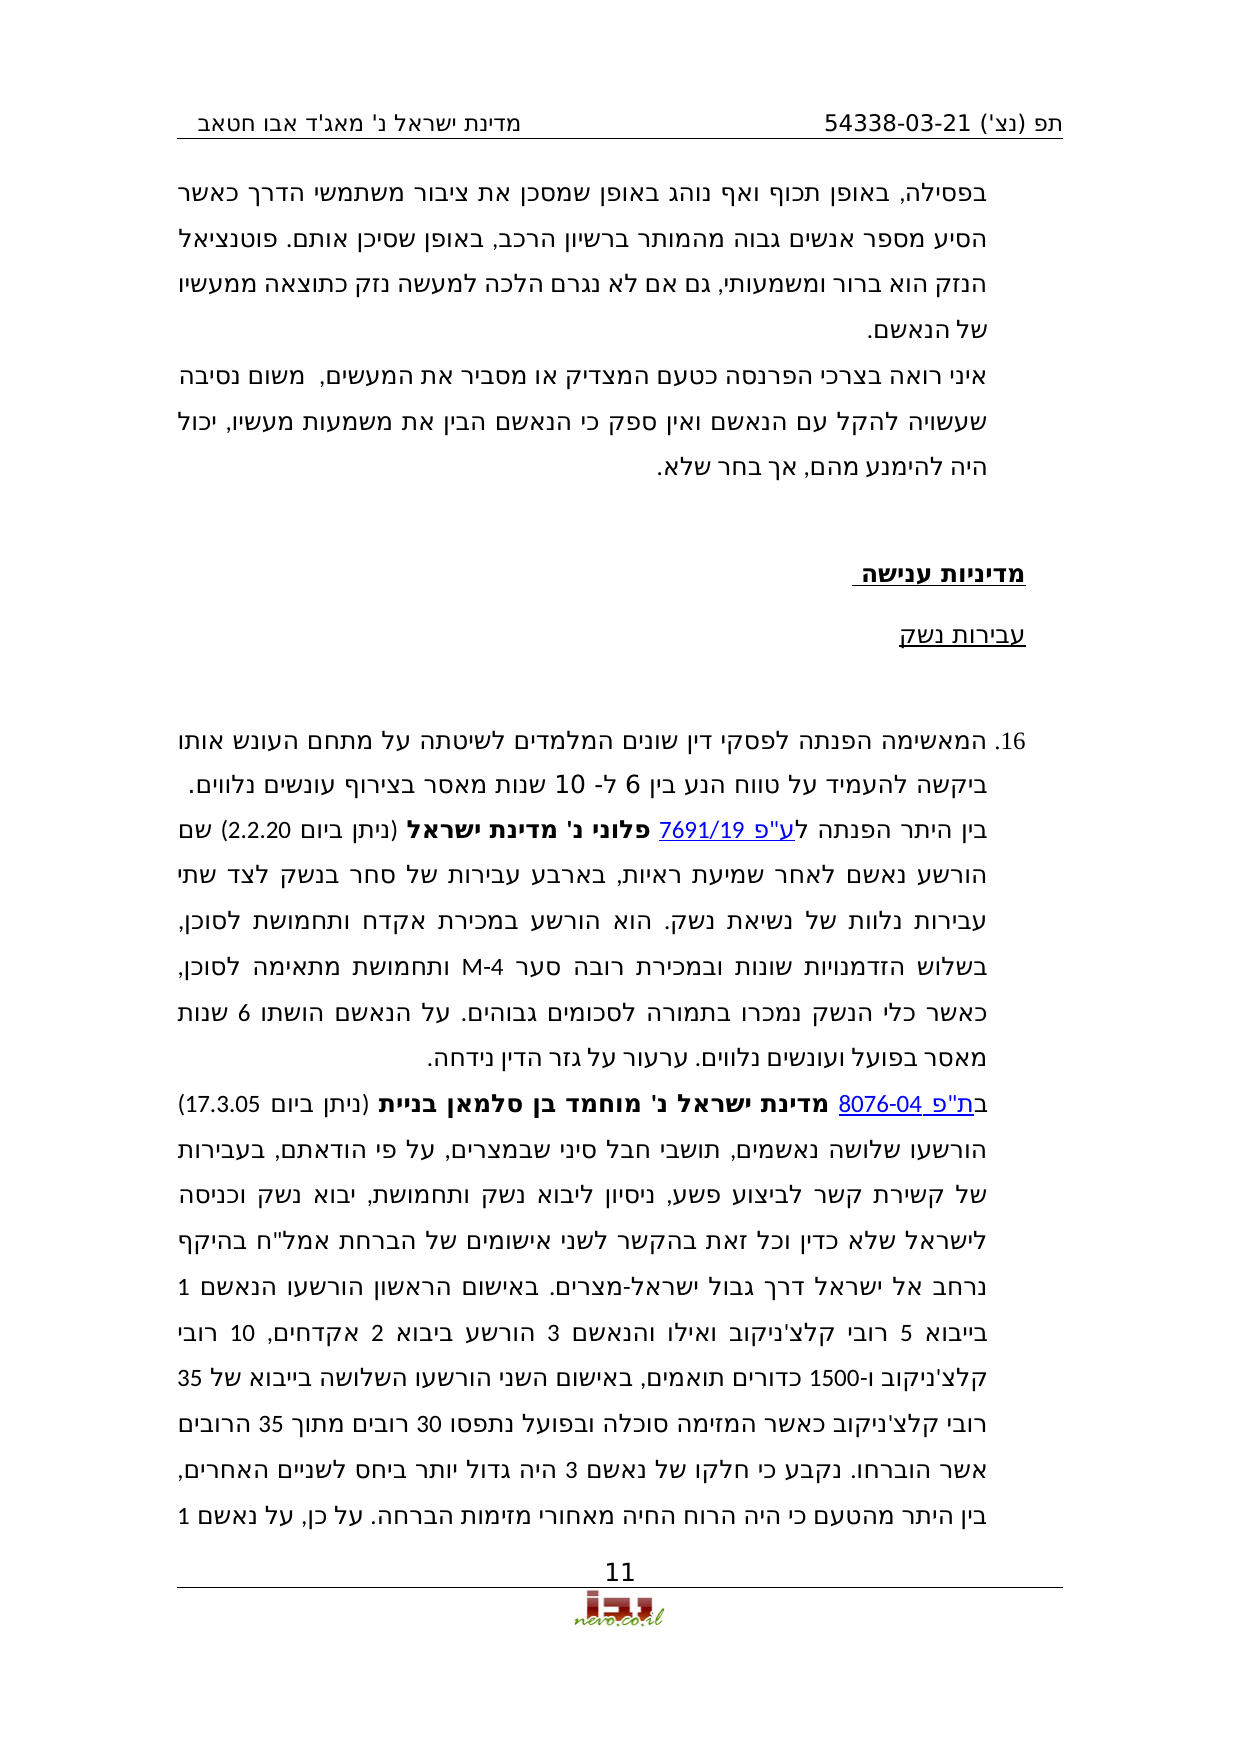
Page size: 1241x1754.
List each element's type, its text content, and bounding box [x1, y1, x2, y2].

text בין היתר הפנתה לע"פ 7691/19 פלוני נ' מדינת ישראל (ניתן ביום 2.2.20) שם הורשע נאשם לאחר שמיעת ראיות, בארבע עבירות של סחר בנשק לצד שתי עבירות נלוות של נשיאת נשק. הוא הורשע במכירת אקדח ותחמושת לסוכן, בשלוש הזדמנויות שונות ובמכירת רובה סער 4-M ותחמושת מתאימה לסוכן, כאשר כלי הנשק נמכרו בתמורה לסכומים גבוהים. על הנאשם הושתו 6 שנות מאסר בפועל ועונשים נלווים. ערעור על גזר הדין נידחה. [177, 814, 988, 1073]
picture [574, 1590, 666, 1627]
text עבירות נשק [177, 620, 1026, 649]
list המאשימה הפנתה לפסקי דין שונים המלמדים לשיטתה על מתחם העונש אותו ביקשה להעמיד על טווח הנע בין 6 ל- 10 שנות מאסר בצירוף עונשים נלווים. [177, 726, 1026, 799]
text איני רואה בצרכי הפרנסה כטעם המצדיק או מסביר את המעשים, משום נסיבה שעשויה להקל עם הנאשם ואין ספק כי הנאשם הבין את משמעות מעשיו, יכול היה להימנע מהם, אך בחר שלא. [177, 360, 988, 482]
text מדיניות ענישה [177, 560, 1026, 589]
